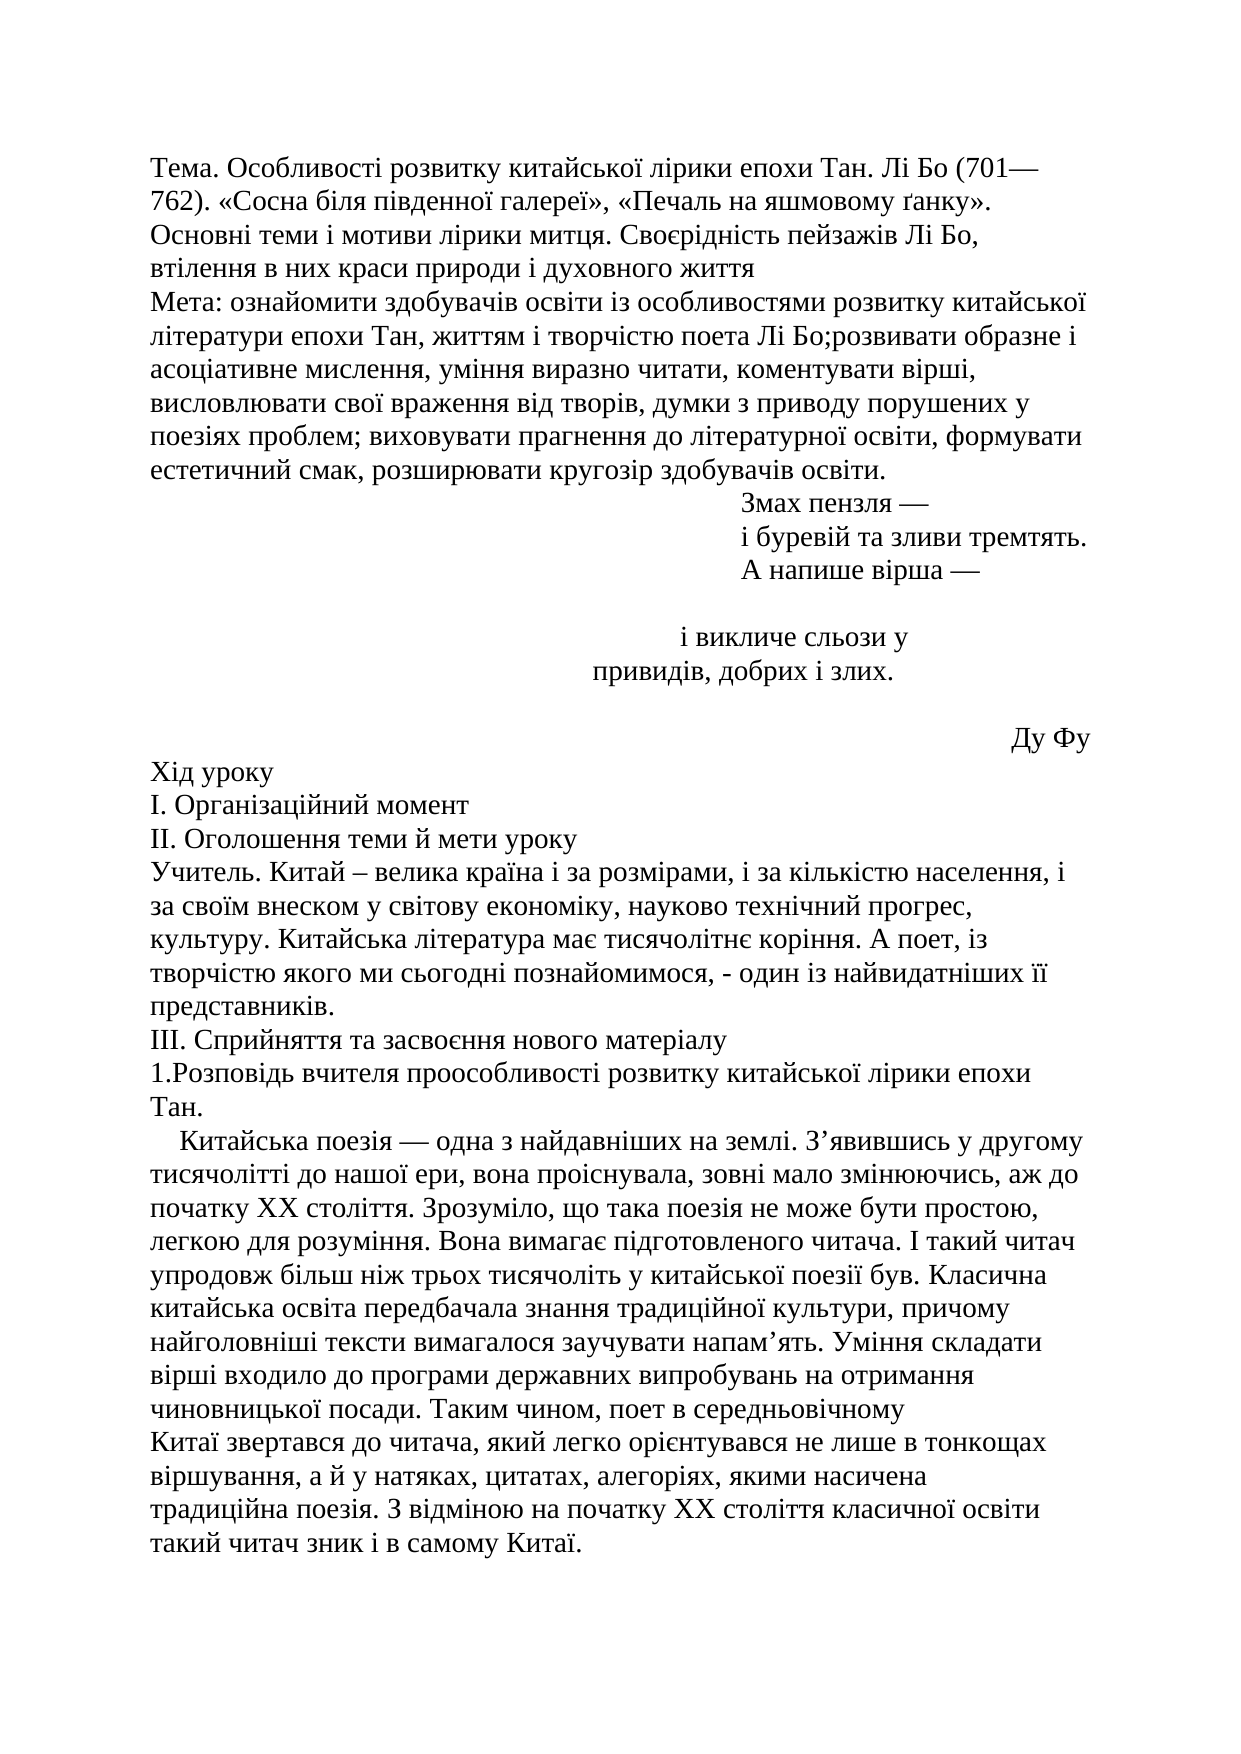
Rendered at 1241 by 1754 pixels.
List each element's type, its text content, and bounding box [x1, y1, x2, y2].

text і викличе сльози у привидів, добрих і злих. [592, 586, 1090, 687]
text Ду Фу [150, 687, 1090, 754]
text Тема. Особливості розвитку китайської лірики епохи Тан. Лі Бо (701—762). «Сосна біля південної галереї», «Печаль на яшмовому ґанку». Основні теми і мотиви лірики митця. Своєрідність пейзажів Лі Бо, втілення в них краси природи і духовного життя [150, 150, 1090, 284]
text 1.Розповідь вчителя проособливості розвитку китайської лірики епохи Тан. [150, 1056, 1090, 1123]
text ІІ. Оголошення теми й мети уроку [150, 821, 1090, 854]
text І. Організаційний момент [150, 787, 1090, 821]
text IІІ. Сприйняття та засвоєння нового матеріалу [150, 1022, 1090, 1056]
text А напише вірша — [150, 552, 1090, 586]
text Китайська поезія — одна з найдавніших на землі. З’явившись у другому тисячолітті до нашої ери, вона проіснувала, зовні мало змінюючись, аж до початку XX століття. Зрозуміло, що така поезія не може бути простою, легкою для розуміння. Вона вимагає підготовленого читача. І такий читач упродовж більш ніж трьох тисячоліть у китайської поезії був. Класична китайська освіта передбачала знання традиційної культури, причому найголовніші тексти вимагалося заучувати напам’ять. Уміння складати вірші входило до програми державних випробувань на отримання чиновницької посади. Таким чином, поет в середньовічному Китаї звертався до читача, який легко орієнтувався не лише в тонкощах віршування, а й у натяках, цитатах, алегоріях, якими насичена традиційна поезія. З відміною на початку XX століття класичної освіти такий читач зник і в самому Китаї. [150, 1123, 1090, 1559]
text і буревій та зливи тремтять. [150, 519, 1090, 552]
text Хід уроку [150, 754, 1090, 787]
text Мета: ознайомити здобувачів освіти із особливостями розвитку китайської літератури епохи Тан, життям і творчістю поета Лі Бо;розвивати образне і асоціативне мислення, уміння виразно читати, коментувати вірші, висловлювати свої враження від творів, думки з приводу порушених у поезіях проблем; виховувати прагнення до літературної освіти, формувати естетичний смак, розширювати кругозір здобувачів освіти. [150, 284, 1090, 485]
text Змах пензля — [150, 485, 1090, 519]
text Учитель. Китай – велика країна і за розмірами, і за кількістю населення, і за своїм внеском у світову економіку, науково технічний прогрес, культуру. Китайська література має тисячолітнє коріння. А поет, із творчістю якого ми сьогодні познайомимося, - один із найвидатніших її представників. [150, 854, 1090, 1022]
